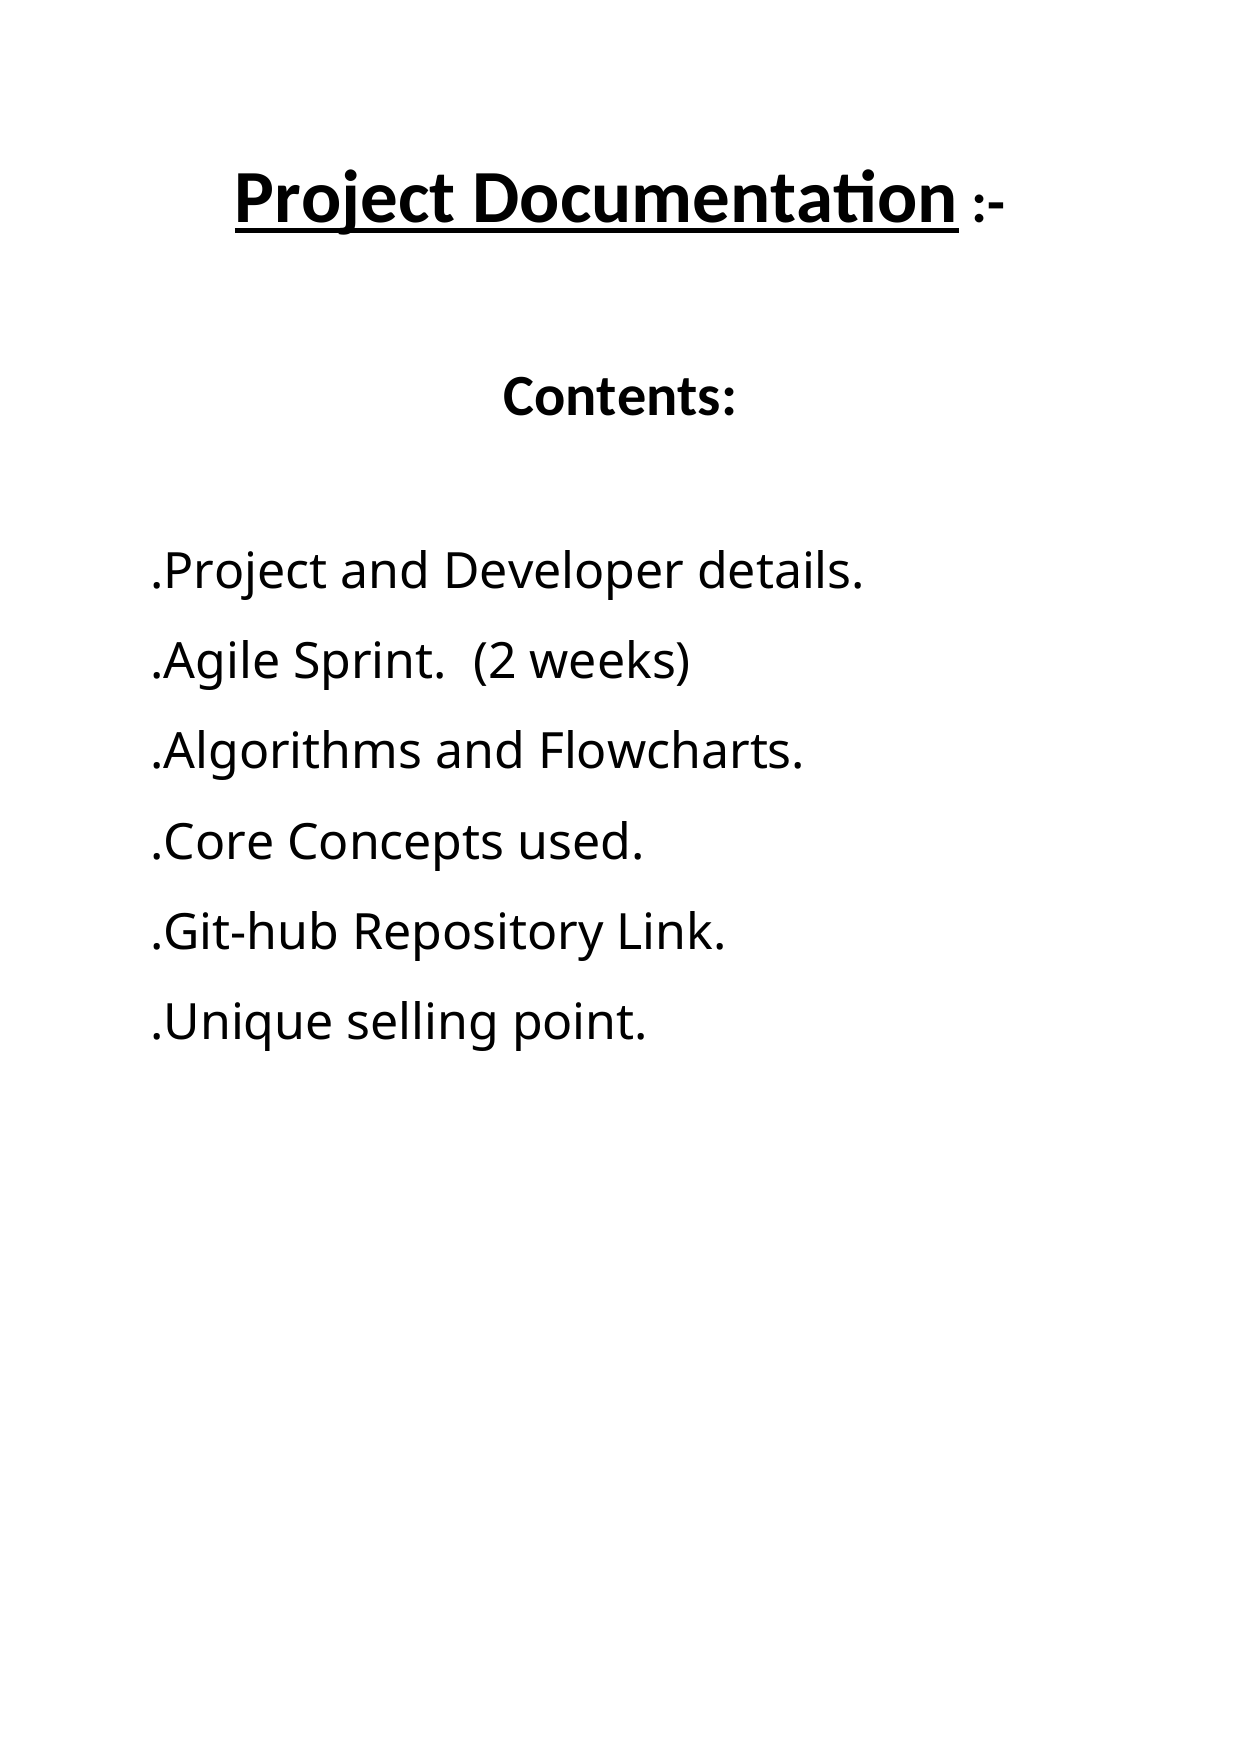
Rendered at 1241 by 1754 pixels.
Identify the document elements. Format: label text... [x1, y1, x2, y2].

text .Agile Sprint. (2 weeks) [150, 625, 1090, 693]
text .Project and Developer details. [150, 535, 1090, 603]
text .Algorithms and Flowcharts. [150, 716, 1090, 784]
text Project Documentation :- [150, 150, 1090, 242]
text .Core Concepts used. [150, 806, 1090, 874]
text Contents: [150, 359, 1090, 430]
text .Git-hub Repository Link. [150, 896, 1090, 964]
text .Unique selling point. [150, 986, 1090, 1054]
